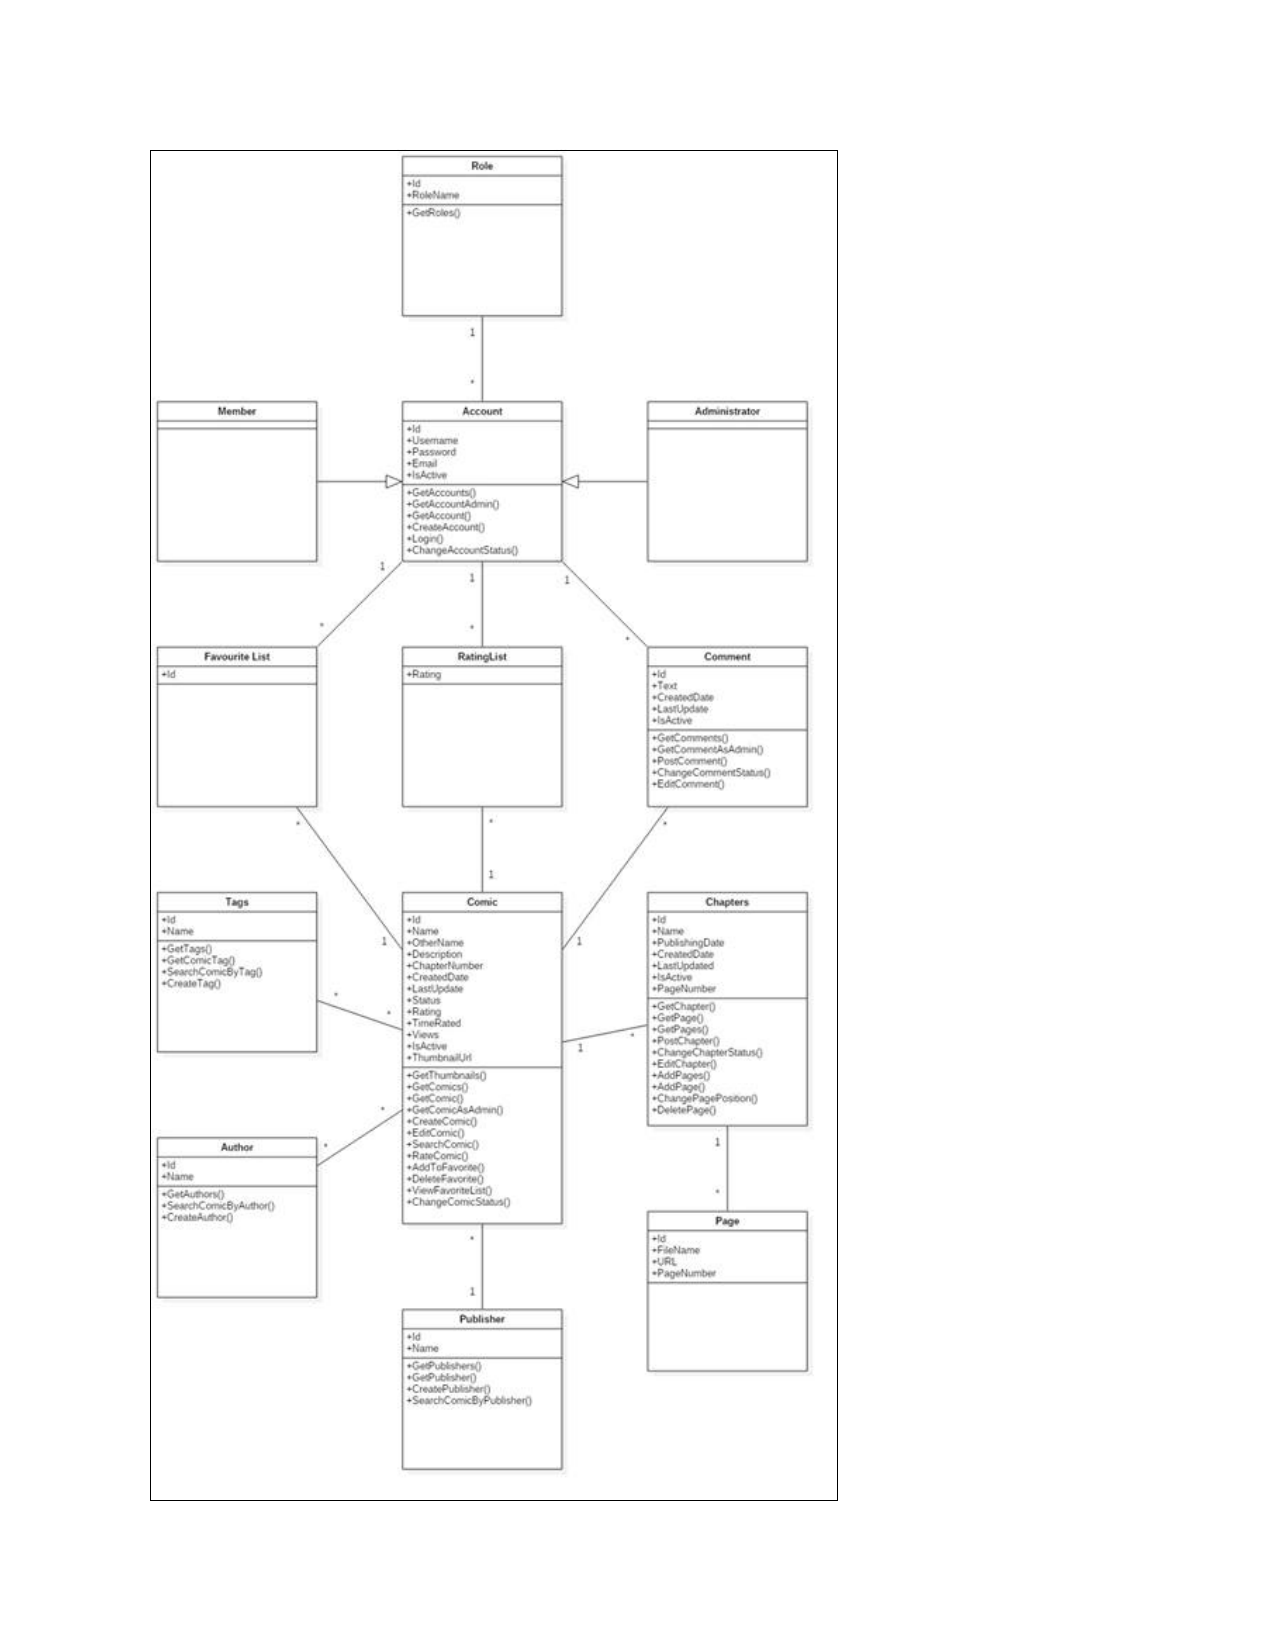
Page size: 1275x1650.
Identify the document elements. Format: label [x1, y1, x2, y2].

picture [151, 151, 837, 1500]
